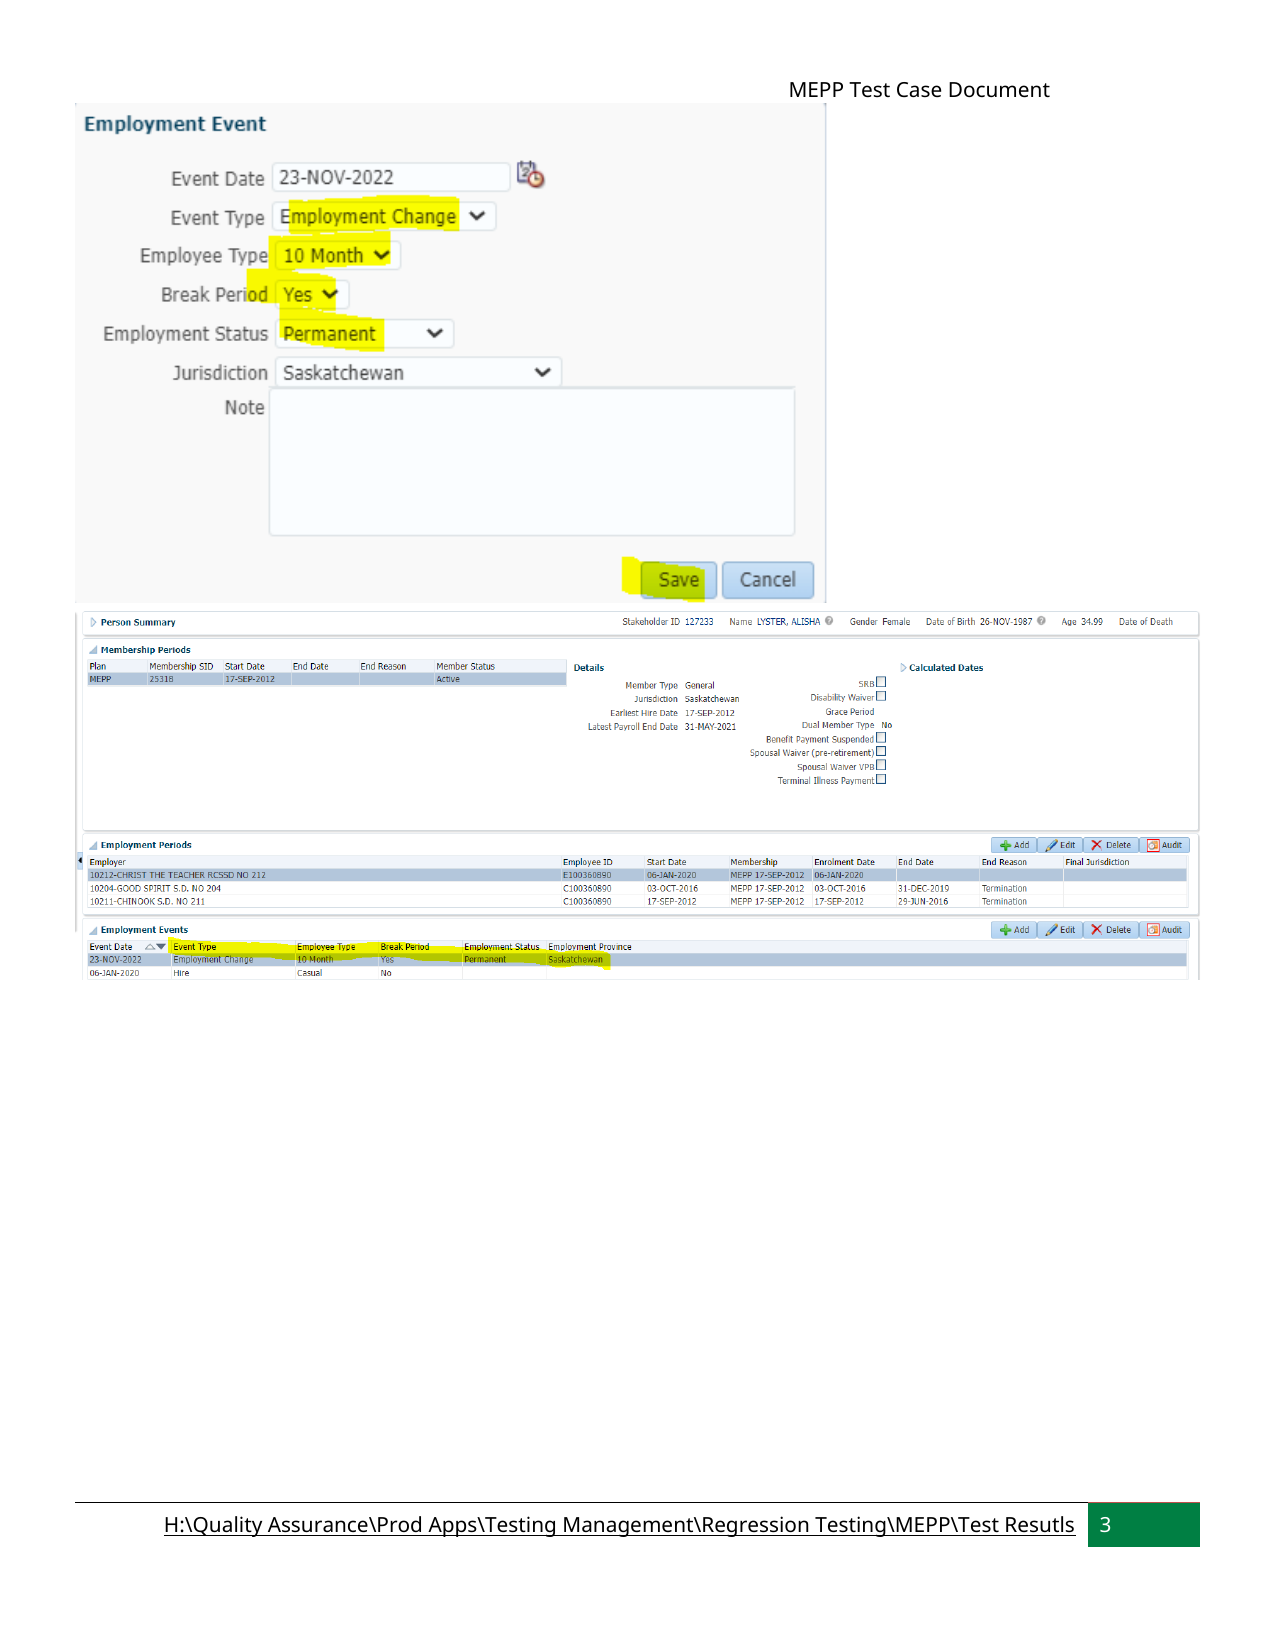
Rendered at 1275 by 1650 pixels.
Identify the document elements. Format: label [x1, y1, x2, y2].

picture [75, 103, 1200, 980]
